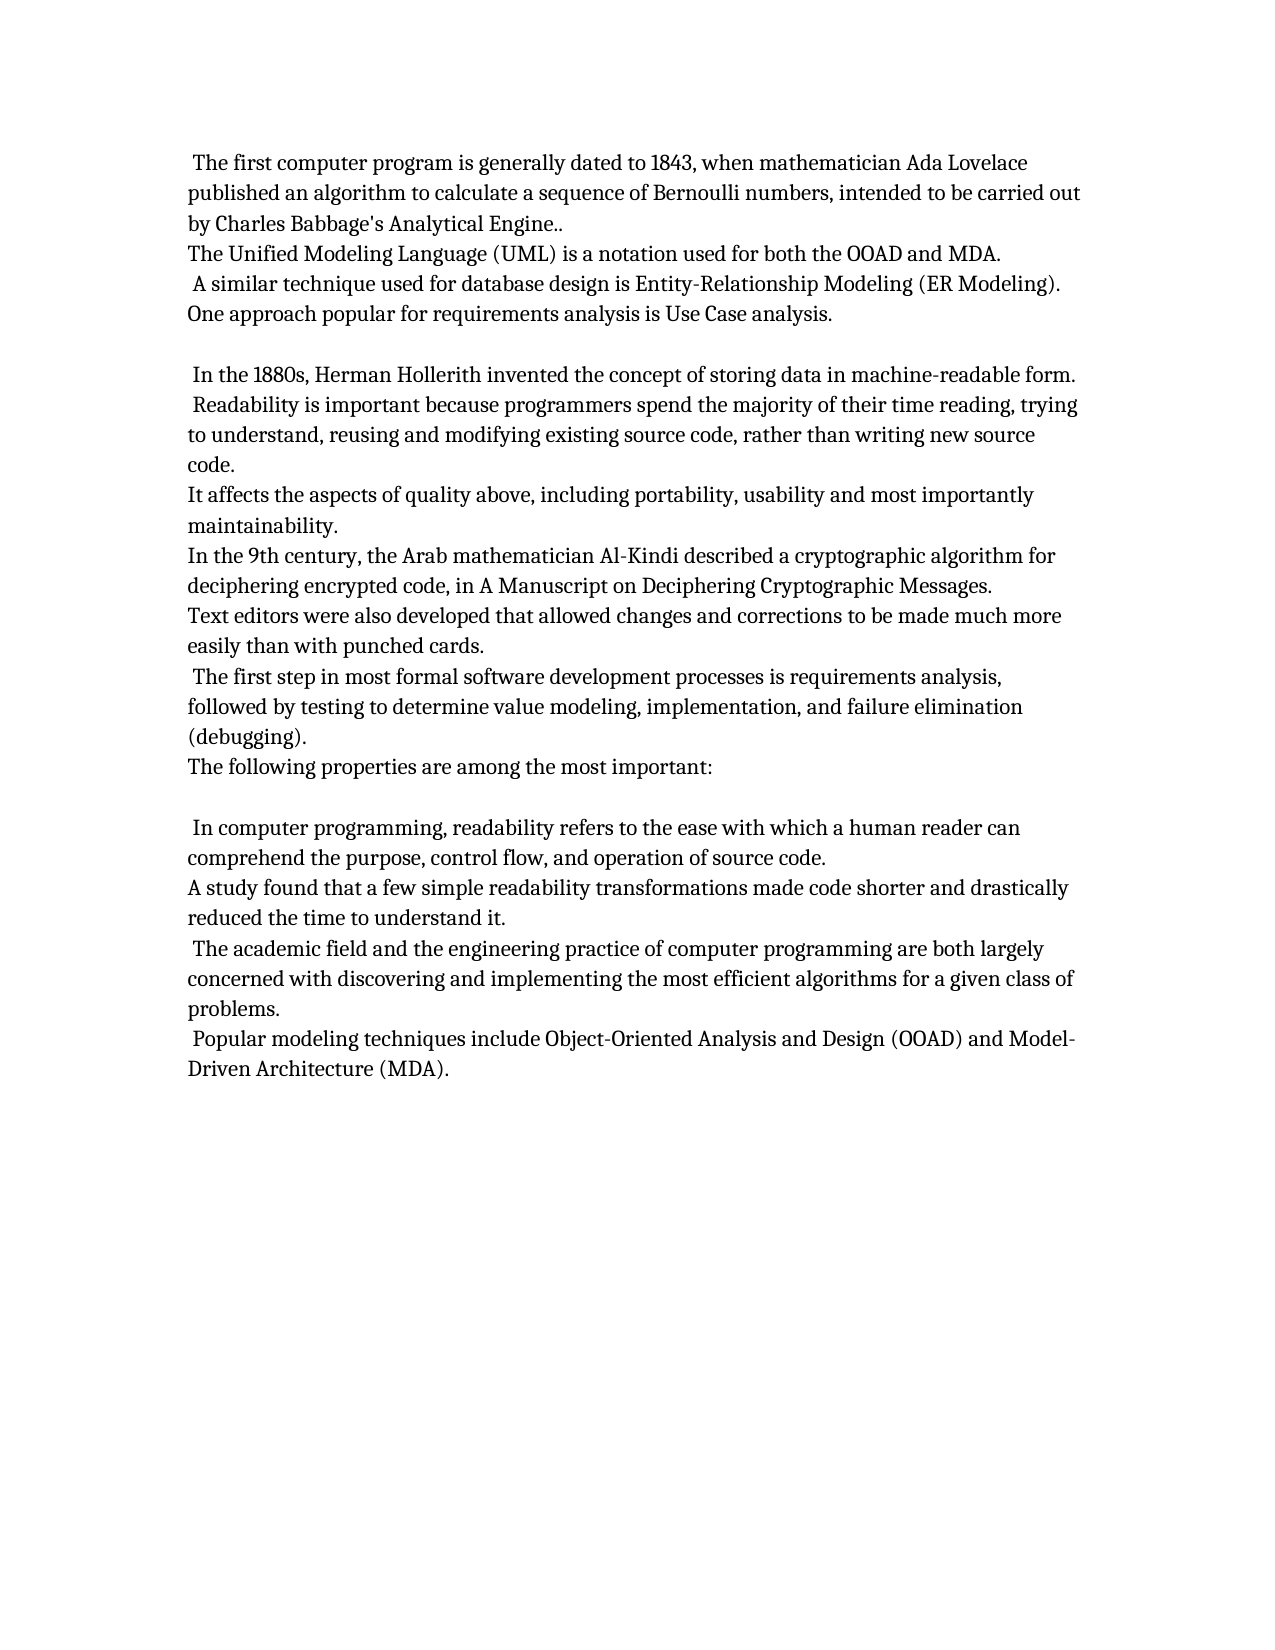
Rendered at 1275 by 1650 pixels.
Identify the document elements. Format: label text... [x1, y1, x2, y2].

text The first computer program is generally dated to 1843, when mathematician Ada Lovelace published an algorithm to calculate a sequence of Bernoulli numbers, intended to be carried out by Charles Babbage's Analytical Engine.. The Unified Modeling Language (UML) is a notation used for both the OOAD and MDA. A similar technique used for database design is Entity-Relationship Modeling (ER Modeling). One approach popular for requirements analysis is Use Case analysis. In the 1880s, Herman Hollerith invented the concept of storing data in machine-readable form. Readability is important because programmers spend the majority of their time reading, trying to understand, reusing and modifying existing source code, rather than writing new source code. It affects the aspects of quality above, including portability, usability and most importantly maintainability. In the 9th century, the Arab mathematician Al-Kindi described a cryptographic algorithm for deciphering encrypted code, in A Manuscript on Deciphering Cryptographic Messages. Text editors were also developed that allowed changes and corrections to be made much more easily than with punched cards. The first step in most formal software development processes is requirements analysis, followed by testing to determine value modeling, implementation, and failure elimination (debugging). The following properties are among the most important: In computer programming, readability refers to the ease with which a human reader can comprehend the purpose, control flow, and operation of source code. A study found that a few simple readability transformations made code shorter and drastically reduced the time to understand it. The academic field and the engineering practice of computer programming are both largely concerned with discovering and implementing the most efficient algorithms for a given class of problems. Popular modeling techniques include Object-Oriented Analysis and Design (OOAD) and Model-Driven Architecture (MDA). [187, 150, 1087, 1083]
